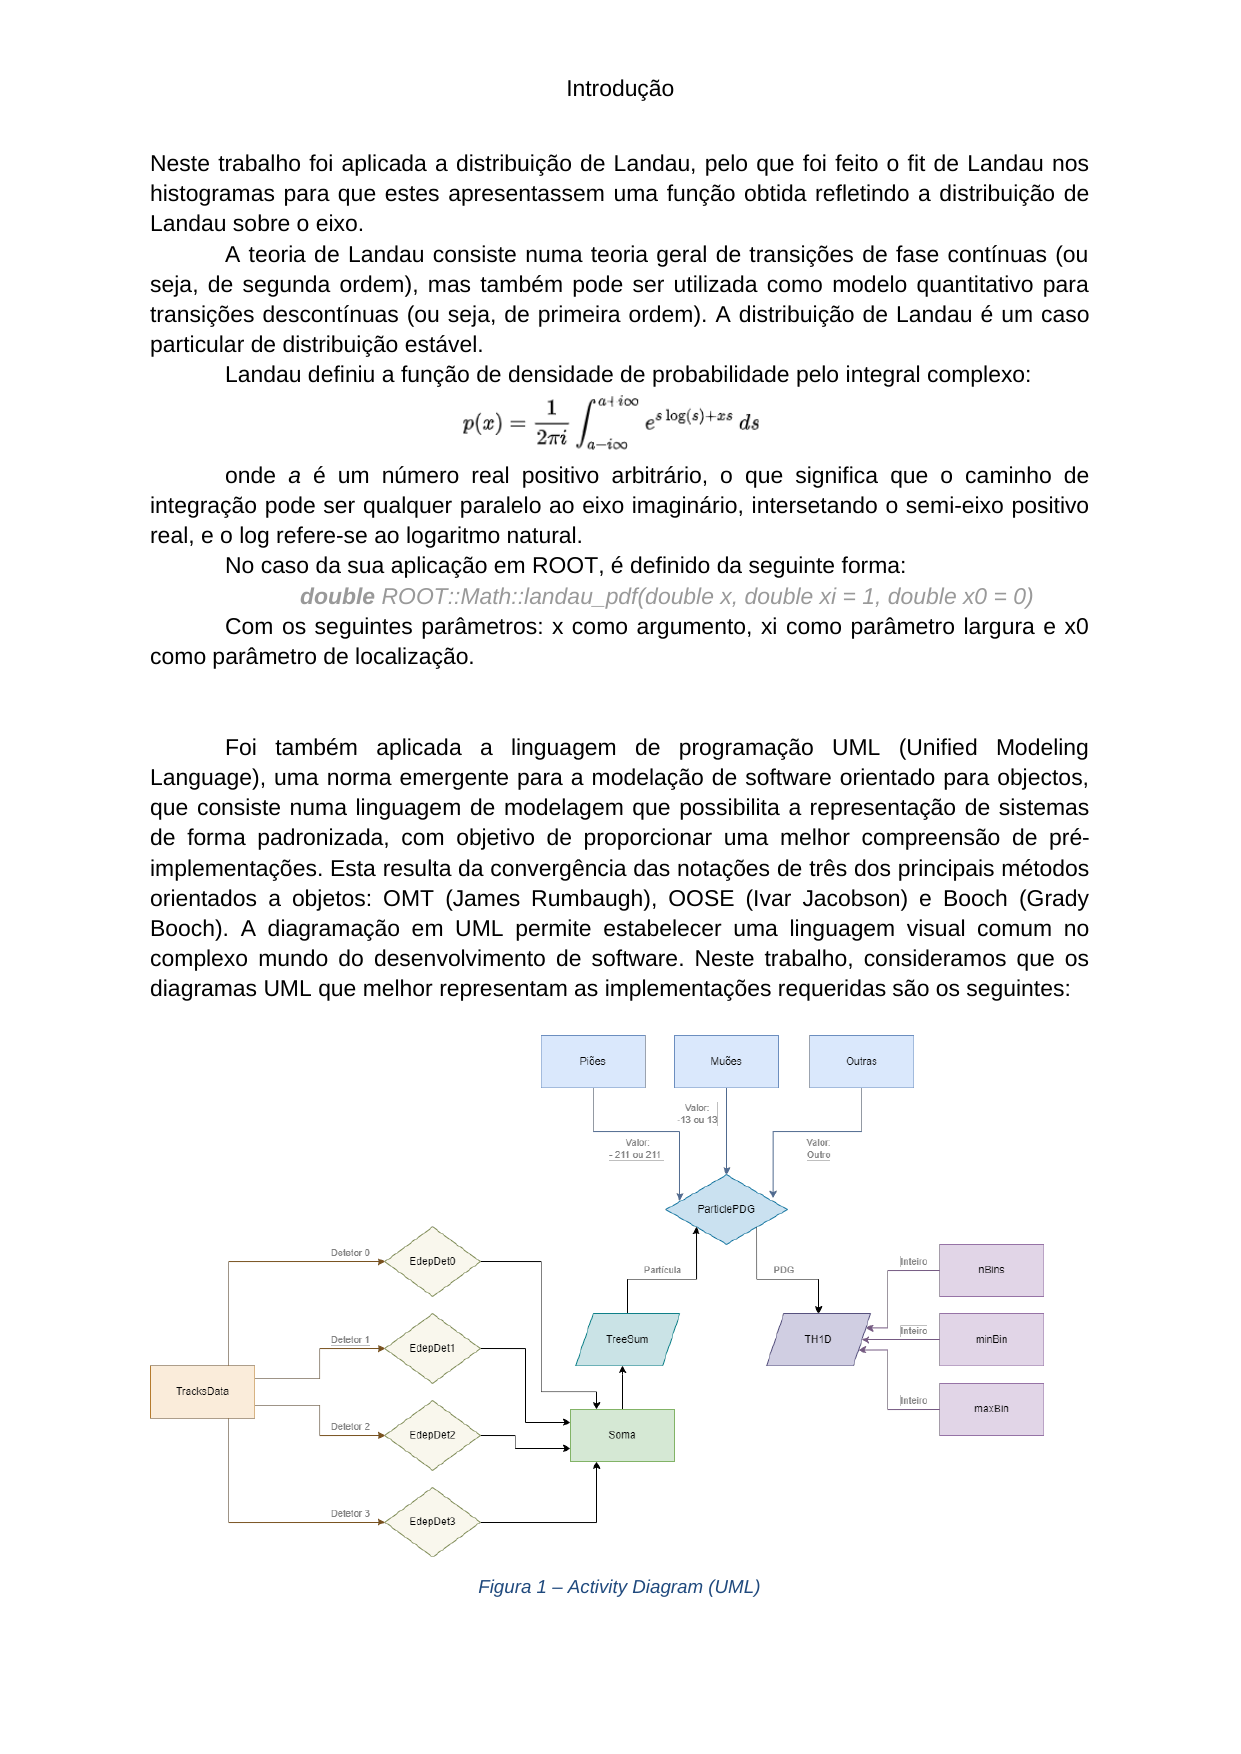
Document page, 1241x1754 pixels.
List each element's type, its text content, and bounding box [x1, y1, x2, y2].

text onde a é um número real positivo arbitrário, o que significa que o caminho de integração pode ser qualquer paralelo ao eixo imaginário, intersetando o semi-eixo positivo real, e o log refere-se ao logaritmo natural. [150, 462, 1090, 548]
text A teoria de Landau consiste numa teoria geral de transições de fase contínuas (ou seja, de segunda ordem), mas também pode ser utilizada como modelo quantitativo para transições descontínuas (ou seja, de primeira ordem). A distribuição de Landau é um caso particular de distribuição estável. [150, 241, 1090, 358]
text Foi também aplicada a linguagem de programação UML (Unified Modeling Language), uma norma emergente para a modelação de software orientado para objectos, que consiste numa linguagem de modelagem que possibilita a representação de sistemas de forma padronizada, com objetivo de proporcionar uma melhor compreensão de pré-implementações. Esta resulta da convergência das notações de três dos principais métodos orientados a objetos: OMT (James Rumbaugh), OOSE (Ivar Jacobson) e Booch (Grady Booch). A diagramação em UML permite estabelecer uma linguagem visual comum no complexo mundo do desenvolvimento de software. Neste trabalho, consideramos que os diagramas UML que melhor representam as implementações requeridas são os seguintes: [150, 734, 1090, 1002]
text No caso da sua aplicação em ROOT, é definido da seguinte forma: [150, 552, 1090, 579]
picture [450, 391, 759, 458]
text Com os seguintes parâmetros: x como argumento, xi como parâmetro largura e x0 como parâmetro de localização. [150, 613, 1090, 669]
text Figura – Activity Diagram (UML) [150, 1576, 1090, 1597]
text Landau definiu a função de densidade de probabilidade pelo integral complexo: [150, 361, 1090, 388]
text double ROOT::Math::landau_pdf(double x, double xi = 1, double x0 = 0) [225, 583, 1090, 609]
text Neste trabalho foi aplicada a distribuição de Landau, pelo que foi feito o fit de Landau nos histogramas para que estes apresentassem uma função obtida refletindo a distribuição de Landau sobre o eixo. [150, 150, 1090, 237]
picture [150, 1035, 1044, 1557]
